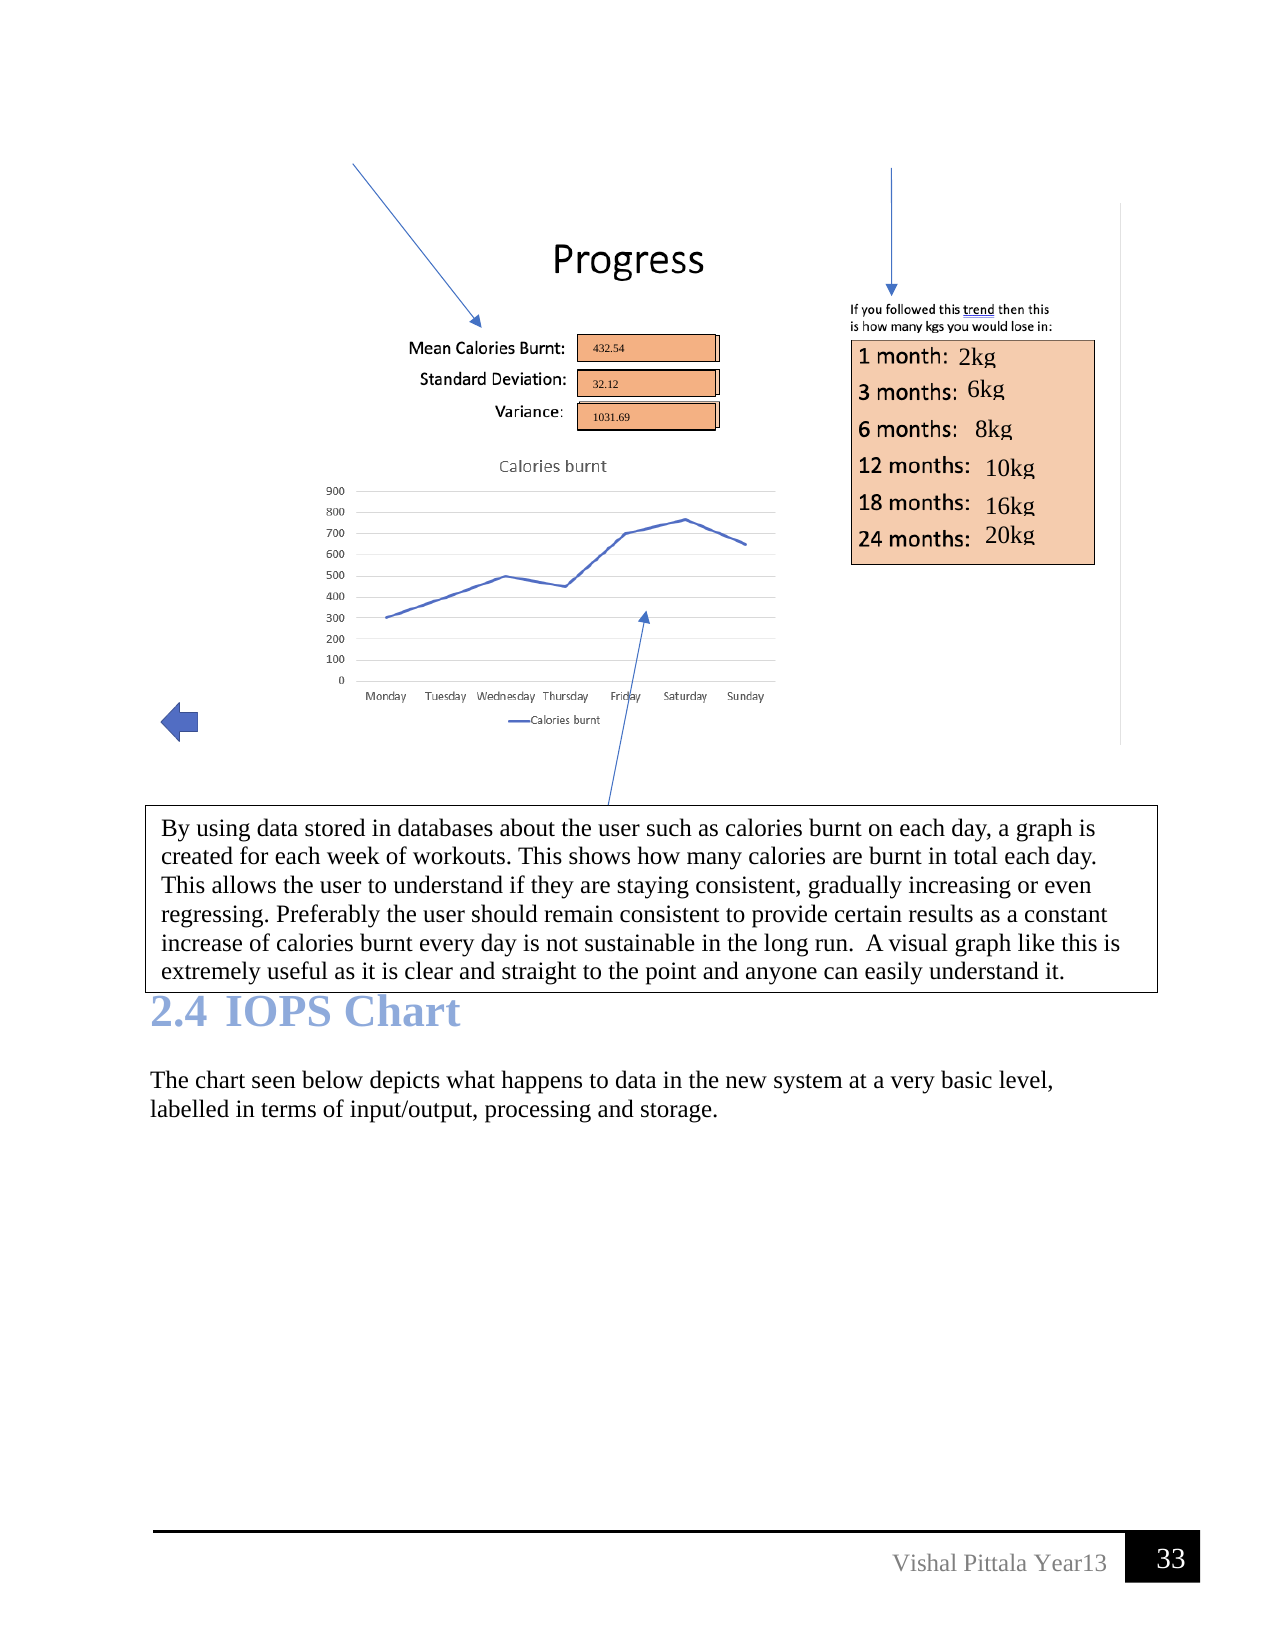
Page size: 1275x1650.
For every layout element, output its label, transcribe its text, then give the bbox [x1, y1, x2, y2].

text The chart seen below depicts what happens to data in the new system at a very basic level, labelled in terms of input/output, processing and storage. [150, 1065, 1125, 1123]
picture [146, 203, 1121, 745]
list IOPS Chart [150, 993, 1125, 1036]
